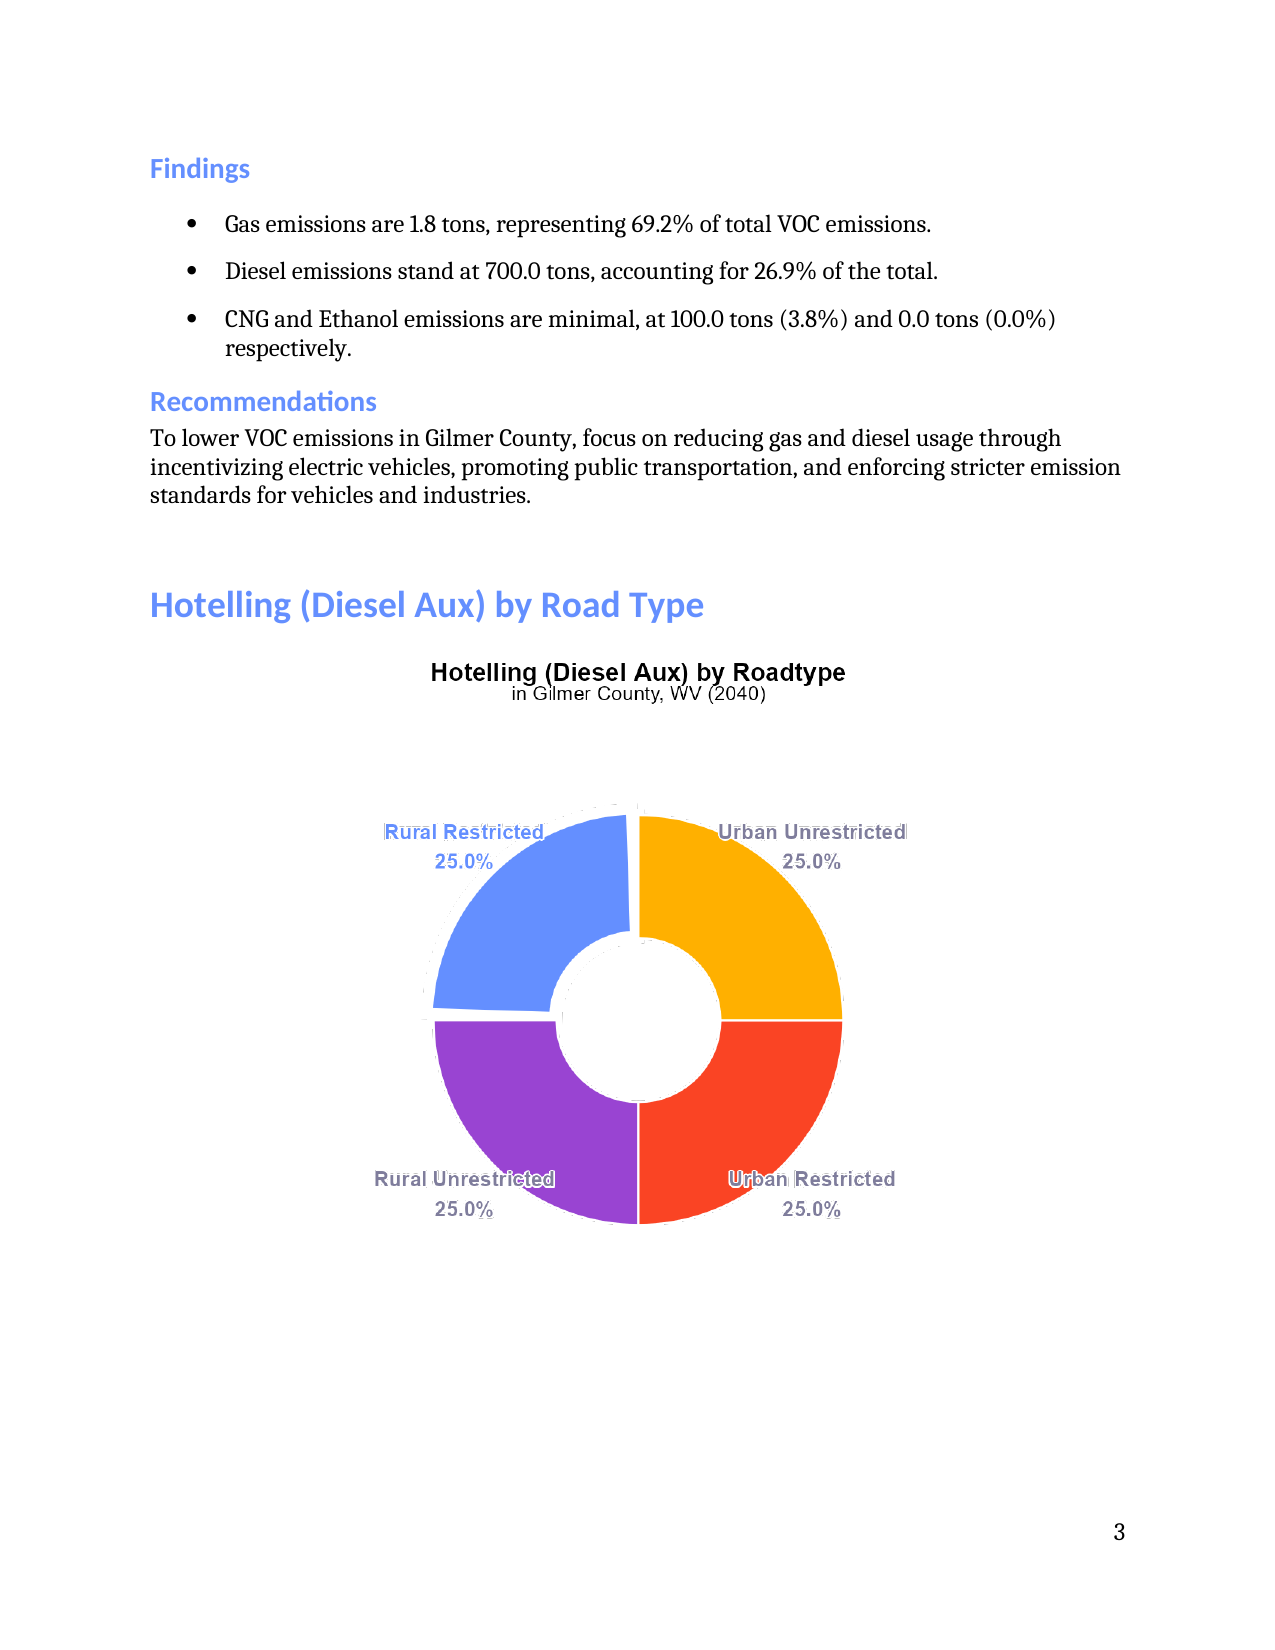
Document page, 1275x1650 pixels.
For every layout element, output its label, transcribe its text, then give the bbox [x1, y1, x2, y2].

text CNG and Ethanol emissions are minimal, at 100.0 tons (3.8%) and 0.0 tons (0.0%) respectively. [187, 305, 1125, 362]
picture [300, 652, 976, 1327]
text Gas emissions are 1.8 tons, representing 69.2% of total VOC emissions. [187, 210, 1125, 238]
text To lower VOC emissions in Gilmer County, focus on reducing gas and diesel usage through incentivizing electric vehicles, promoting public transportation, and enforcing stricter emission standards for vehicles and industries. [150, 424, 1125, 510]
subtitle Findings [150, 150, 1125, 186]
subtitle Hotelling (Diesel Aux) by Road Type [150, 581, 1125, 626]
text Diesel emissions stand at 700.0 tons, accounting for 26.9% of the total. [187, 257, 1125, 286]
subtitle Recommendations [150, 383, 1125, 419]
